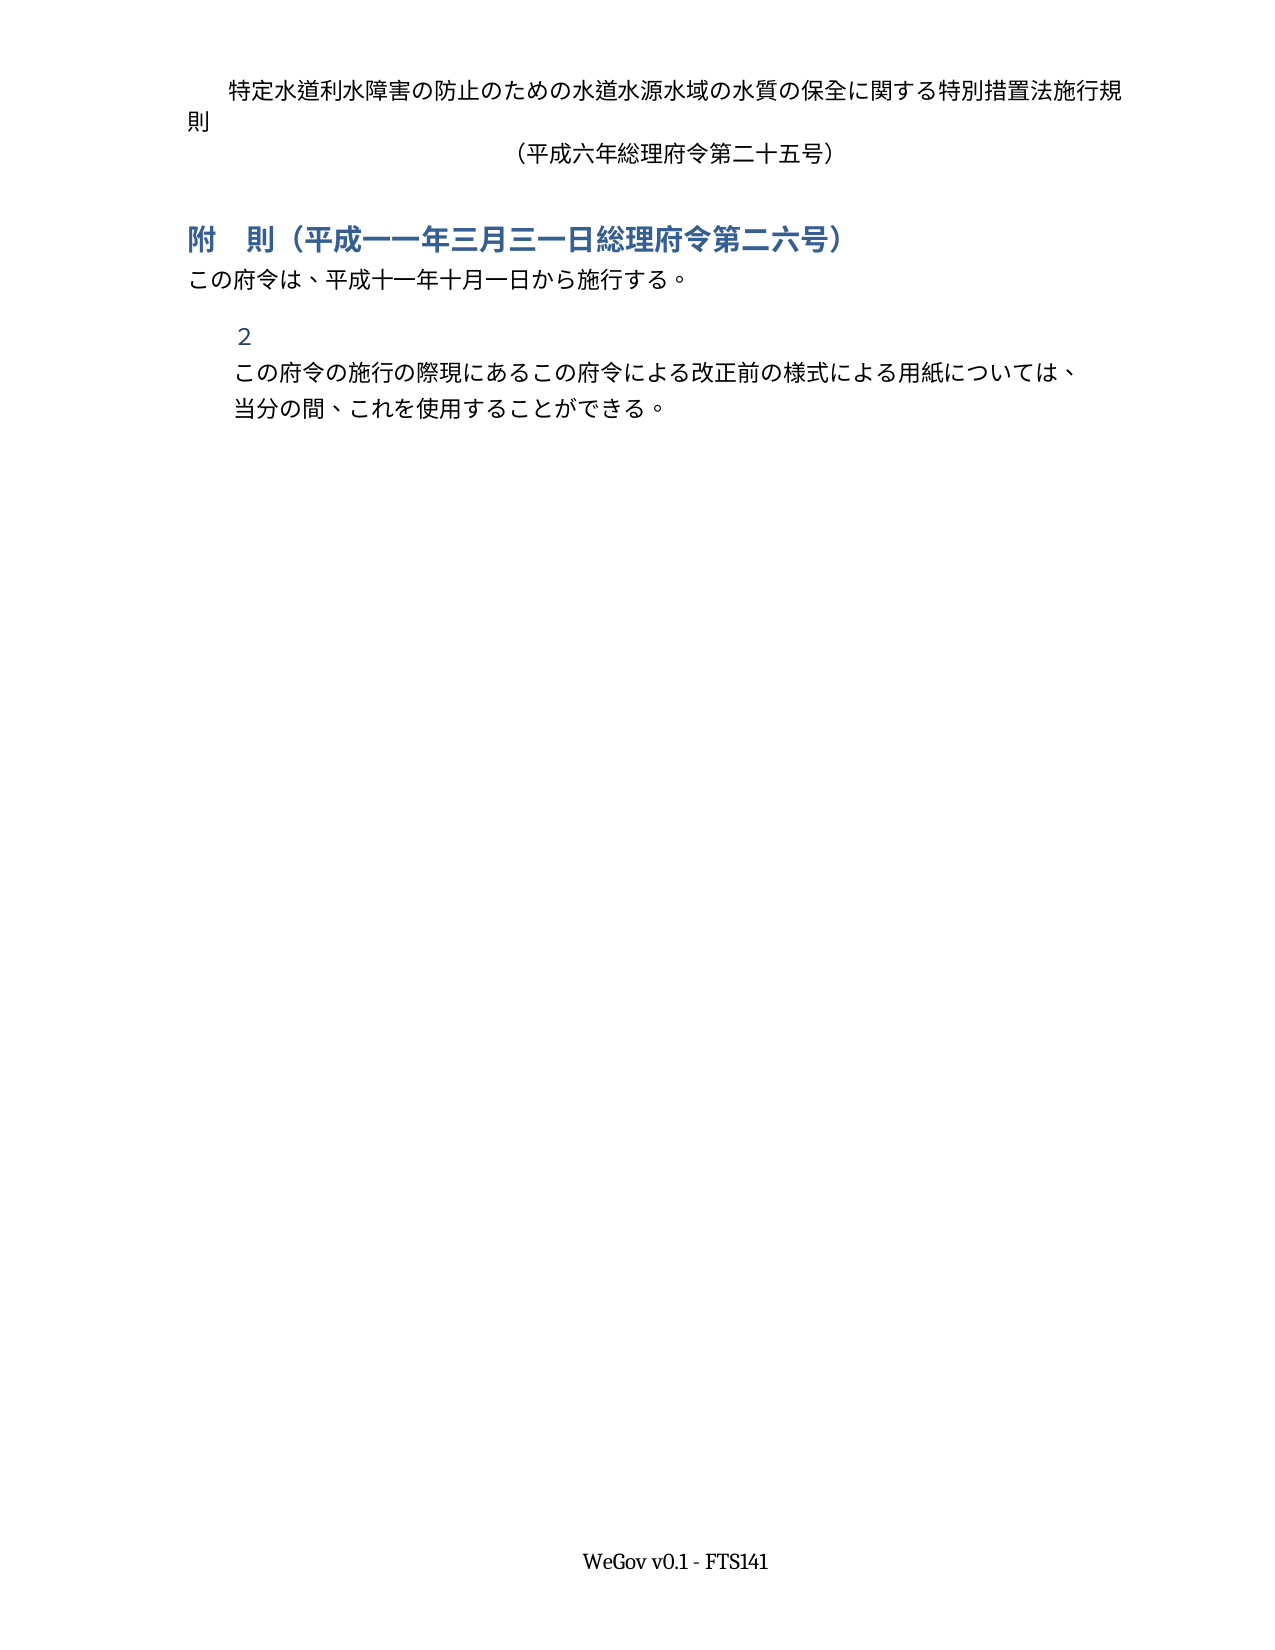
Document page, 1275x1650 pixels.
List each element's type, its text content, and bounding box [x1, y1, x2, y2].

text この府令は、平成十一年十月一日から施行する。 [187, 264, 1087, 296]
subtitle ２ [233, 321, 1087, 352]
subtitle 附 則（平成一一年三月三一日総理府令第二六号） [187, 219, 1087, 258]
text この府令の施行の際現にあるこの府令による改正前の様式による用紙については、当分の間、これを使用することができる。 [233, 357, 1087, 424]
